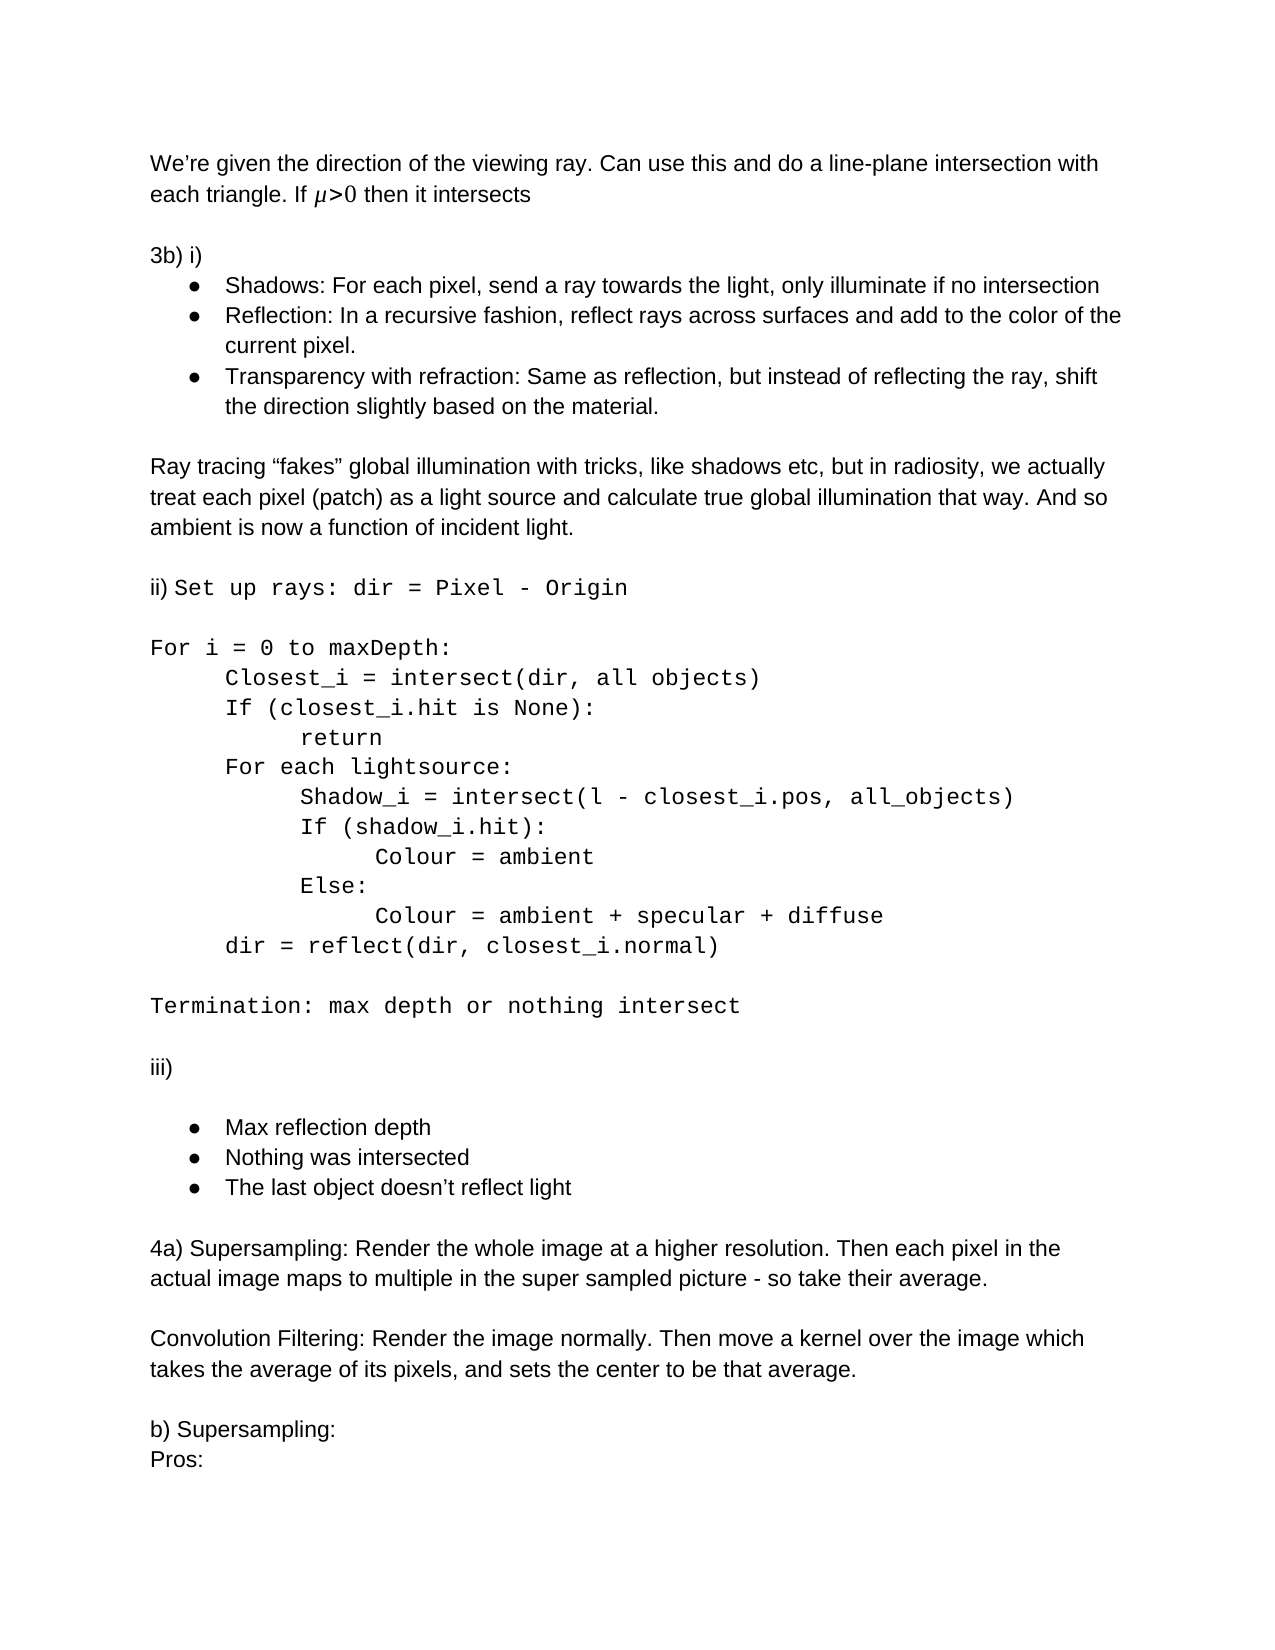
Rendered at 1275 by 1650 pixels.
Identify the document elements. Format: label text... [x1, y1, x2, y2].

text Colour = ambient [150, 845, 1125, 871]
text We’re given the direction of the viewing ray. Can use this and do a line-plane intersection with each triangle. If then it intersects [150, 150, 1125, 208]
text ii) Set up rays: dir = Pixel - Origin [150, 574, 1125, 602]
list Max reflection depth [187, 1114, 1125, 1140]
text return [150, 726, 1125, 752]
text Colour = ambient + specular + diffuse [150, 904, 1125, 931]
text Else: [150, 875, 1125, 901]
text Pros: [150, 1446, 1125, 1473]
list Transparency with refraction: Same as reflection, but instead of reflecting the ray, shift the direction slightly based on the material. [187, 363, 1125, 419]
text For each lightsource: [150, 756, 1125, 782]
text Ray tracing “fakes” global illumination with tricks, like shadows etc, but in radiosity, we actually treat each pixel (patch) as a light source and calculate true global illumination that way. And so ambient is now a function of incident light. [150, 453, 1125, 540]
text b) Supersampling: [150, 1416, 1125, 1442]
text 4a) Supersampling: Render the whole image at a higher resolution. Then each pixel in the actual image maps to multiple in the super sampled picture - so take their average. [150, 1235, 1125, 1291]
text For i = 0 to maxDepth: [150, 636, 1125, 662]
text Termination: max depth or nothing intersect [150, 994, 1125, 1020]
text dir = reflect(dir, closest_i.normal) [150, 934, 1125, 960]
list Reflection: In a recursive fashion, reflect rays across surfaces and add to the color of the current pixel. [187, 302, 1125, 359]
text iii) [150, 1053, 1125, 1080]
list Nothing was intersected [187, 1144, 1125, 1171]
text If (closest_i.hit is None): [150, 696, 1125, 722]
text 3b) i) [150, 242, 1125, 268]
text Shadow_i = intersect(l - closest_i.pos, all_objects) [150, 785, 1125, 811]
list Shadows: For each pixel, send a ray towards the light, only illuminate if no intersection [187, 272, 1125, 298]
text If (shadow_i.hit): [150, 815, 1125, 841]
text Closest_i = intersect(dir, all objects) [150, 666, 1125, 692]
list The last object doesn’t reflect light [187, 1174, 1125, 1201]
text Convolution Filtering: Render the image normally. Then move a kernel over the image which takes the average of its pixels, and sets the center to be that average. [150, 1325, 1125, 1382]
